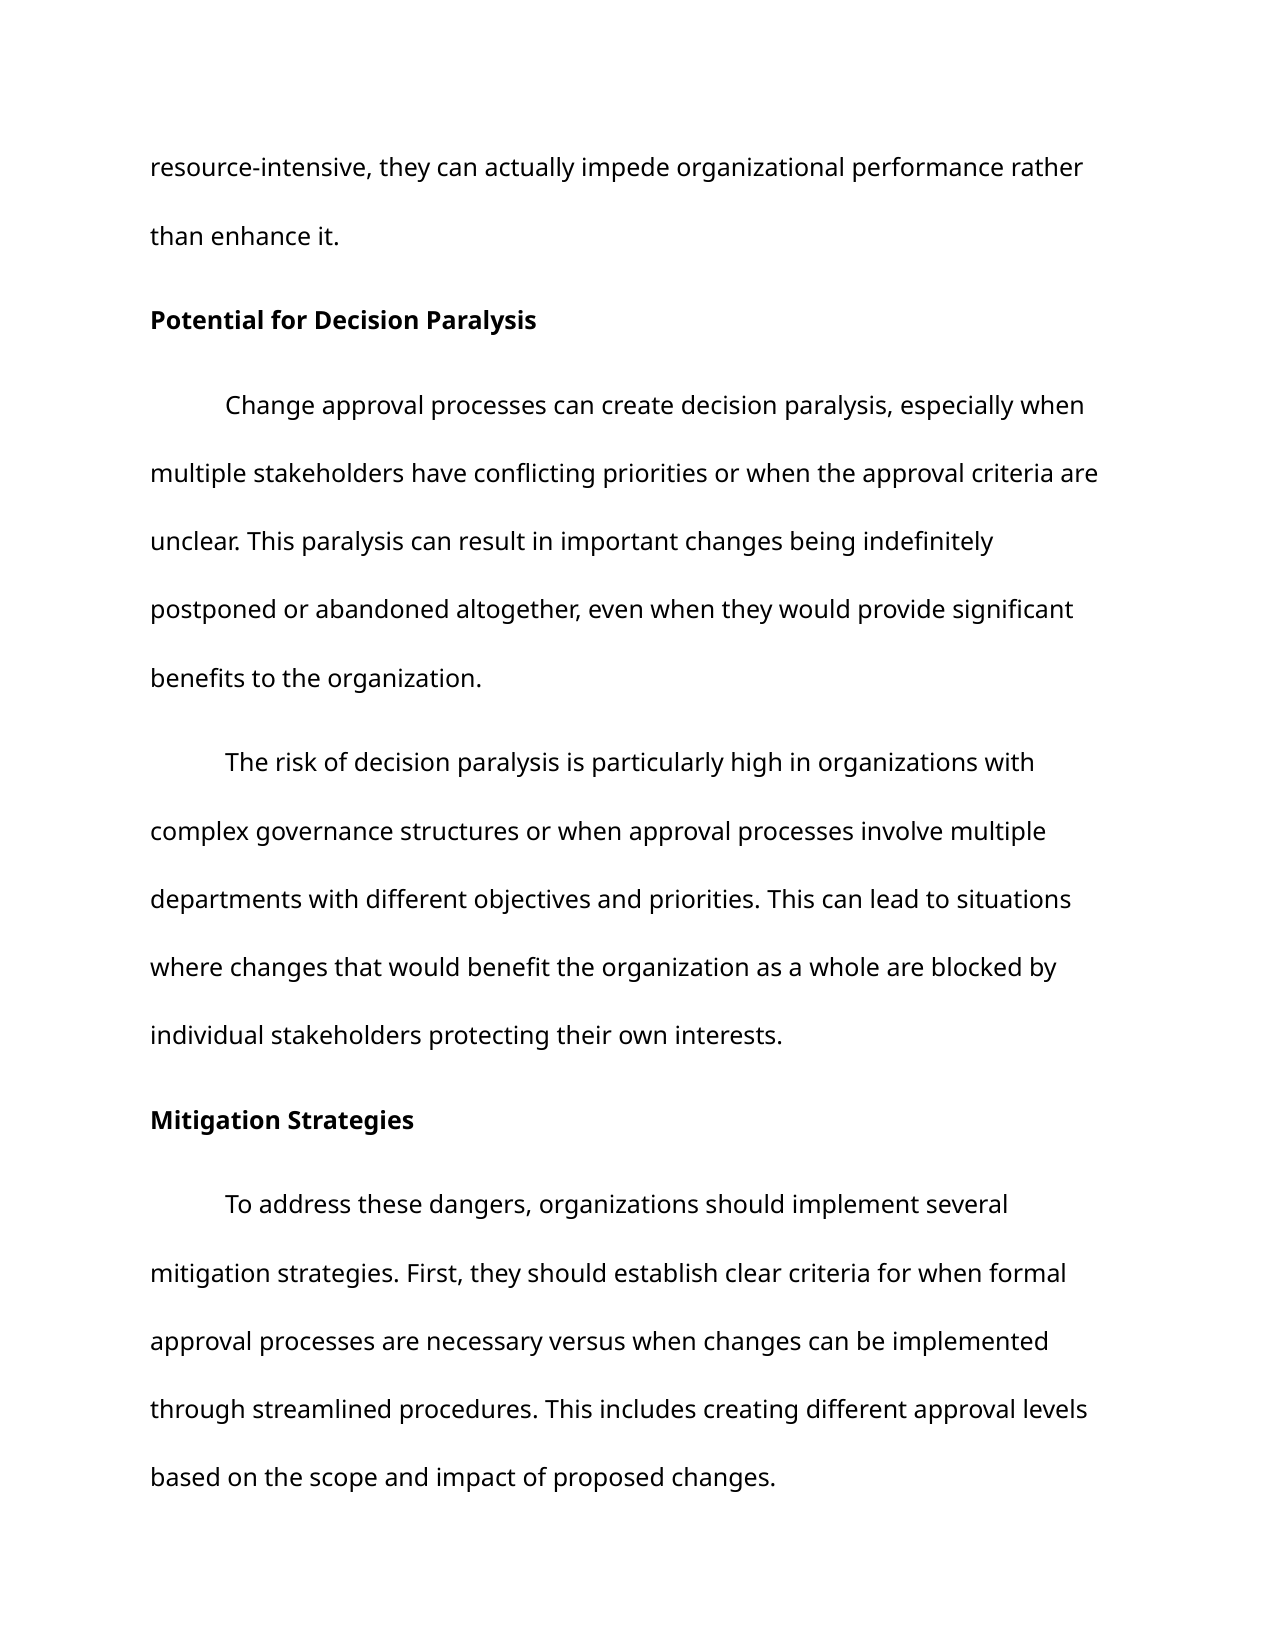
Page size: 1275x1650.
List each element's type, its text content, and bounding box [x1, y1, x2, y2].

text Change approval processes can create decision paralysis, especially when multiple stakeholders have conflicting priorities or when the approval criteria are unclear. This paralysis can result in important changes being indefinitely postponed or abandoned altogether, even when they would provide significant benefits to the organization. [150, 388, 1125, 694]
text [150, 150, 1125, 252]
text Potential for Decision Paralysis [150, 303, 1125, 337]
text The risk of decision paralysis is particularly high in organizations with complex governance structures or when approval processes involve multiple departments with different objectives and priorities. This can lead to situations where changes that would benefit the organization as a whole are blocked by individual stakeholders protecting their own interests. [150, 745, 1125, 1052]
text Mitigation Strategies [150, 1102, 1125, 1136]
text To address these dangers, organizations should implement several mitigation strategies. First, they should establish clear criteria for when formal approval processes are necessary versus when changes can be implemented through streamlined procedures. This includes creating different approval levels based on the scope and impact of proposed changes. [150, 1187, 1125, 1494]
